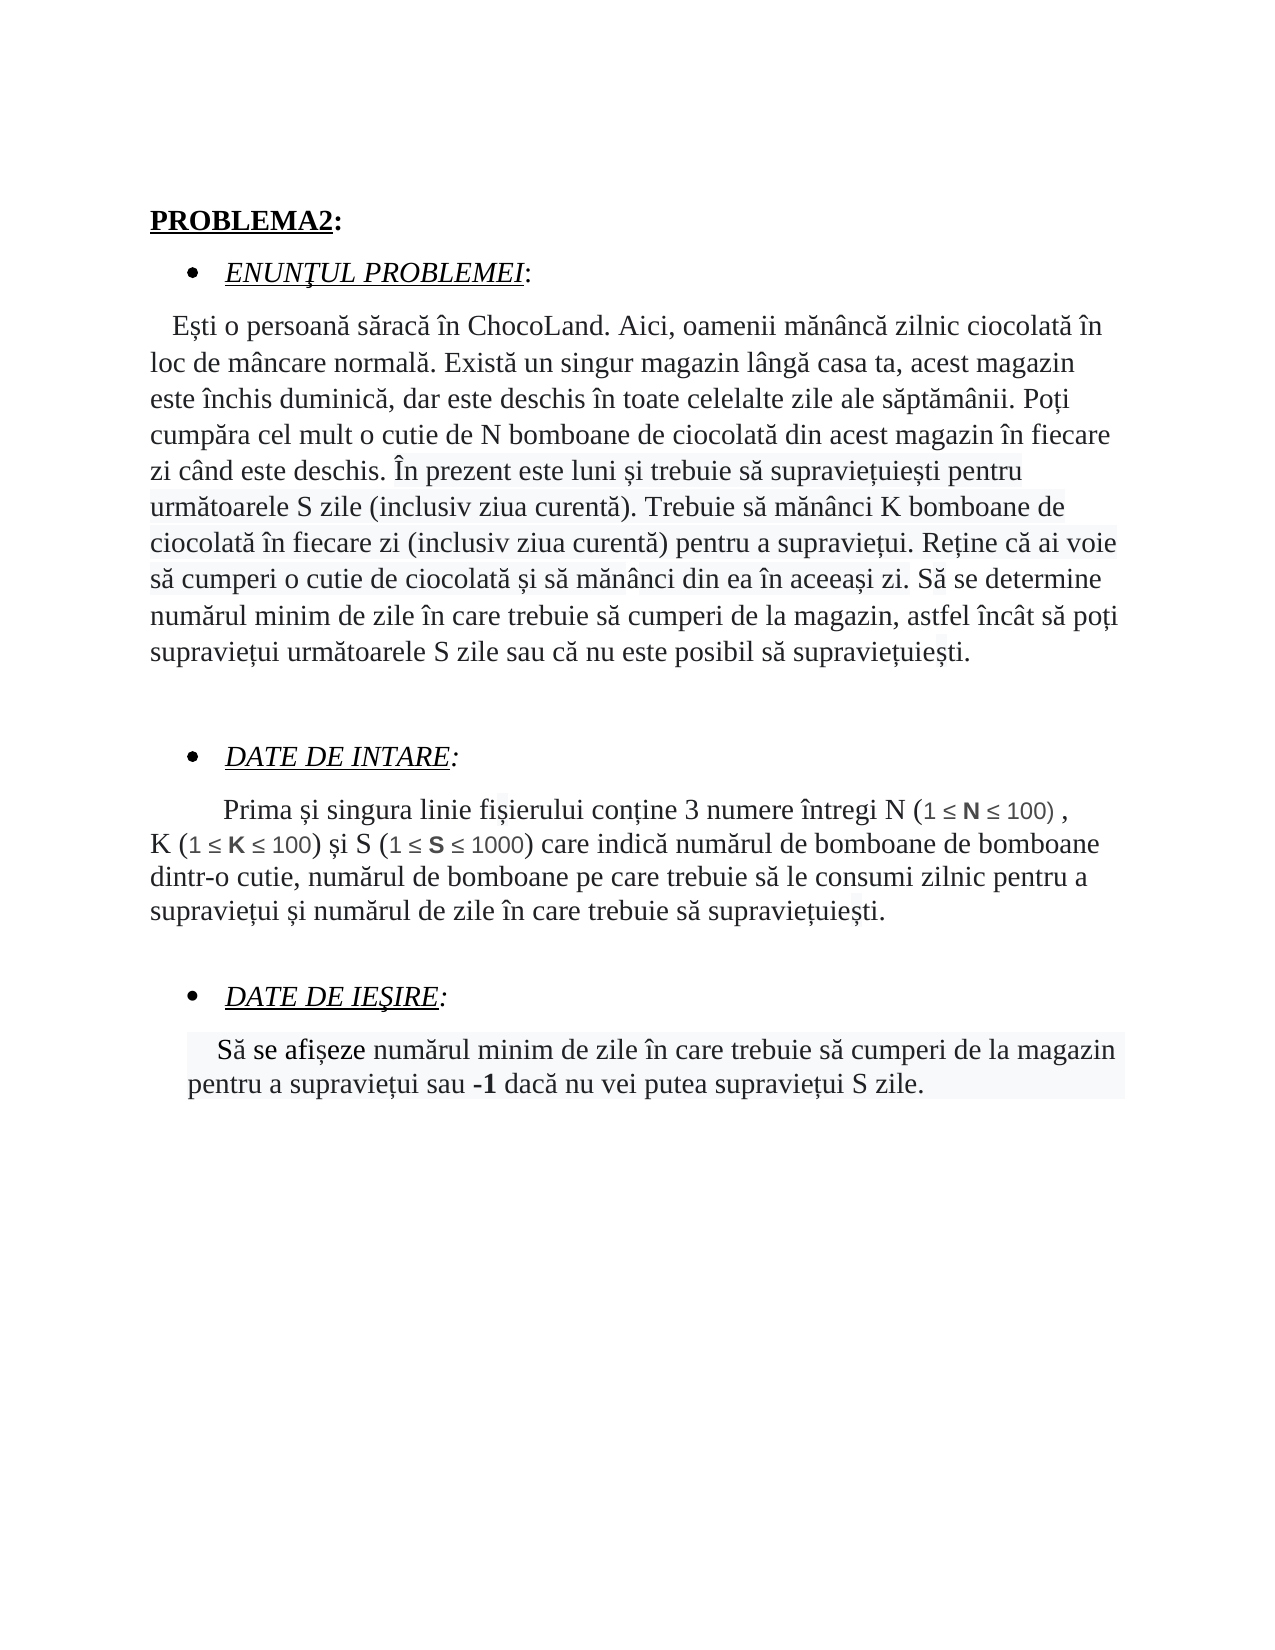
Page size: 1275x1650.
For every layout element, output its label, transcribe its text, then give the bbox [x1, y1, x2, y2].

list DATE DE IEŞIRE: [187, 979, 1125, 1013]
text Prima și singura linie fișierului conține 3 numere întregi N (1 ≤ N ≤ 100) , [150, 792, 1125, 826]
list DATE DE INTARE: [187, 739, 1125, 773]
text K (1 ≤ K ≤ 100) și S (1 ≤ S ≤ 1000) care indică numărul de bomboane de bomboane dintr-o cutie, numărul de bomboane pe care trebuie să le consumi zilnic pentru a supraviețui și numărul de zile în care trebuie să supraviețuiești. [150, 826, 1125, 927]
text Să se afișeze numărul minim de zile în care trebuie să cumperi de la magazin pentru a supraviețui sau -1 dacă nu vei putea supraviețui S zile. [187, 1032, 1125, 1099]
text PROBLEMA2: [150, 203, 1125, 236]
list ENUNŢUL PROBLEMEI: [187, 256, 1125, 289]
text Ești o persoană săracă în ChocoLand. Aici, oamenii mănâncă zilnic ciocolată în loc de mâncare normală. Există un singur magazin lângă casa ta, acest magazin este închis duminică, dar este deschis în toate celelalte zile ale săptămânii. Poți cumpăra cel mult o cutie de N bomboane de ciocolată din acest magazin în fiecare zi când este deschis. În prezent este luni și trebuie să supraviețuiești pentru următoarele S zile (inclusiv ziua curentă). Trebuie să mănânci K bomboane de ciocolată în fiecare zi (inclusiv ziua curentă) pentru a supraviețui. Reține că ai voie să cumperi o cutie de ciocolată și să mănânci din ea în aceeași zi. Să se determine numărul minim de zile în care trebuie să cumperi de la magazin, astfel încât să poți supraviețui următoarele S zile sau că nu este posibil să supraviețuiești. [150, 308, 1125, 667]
